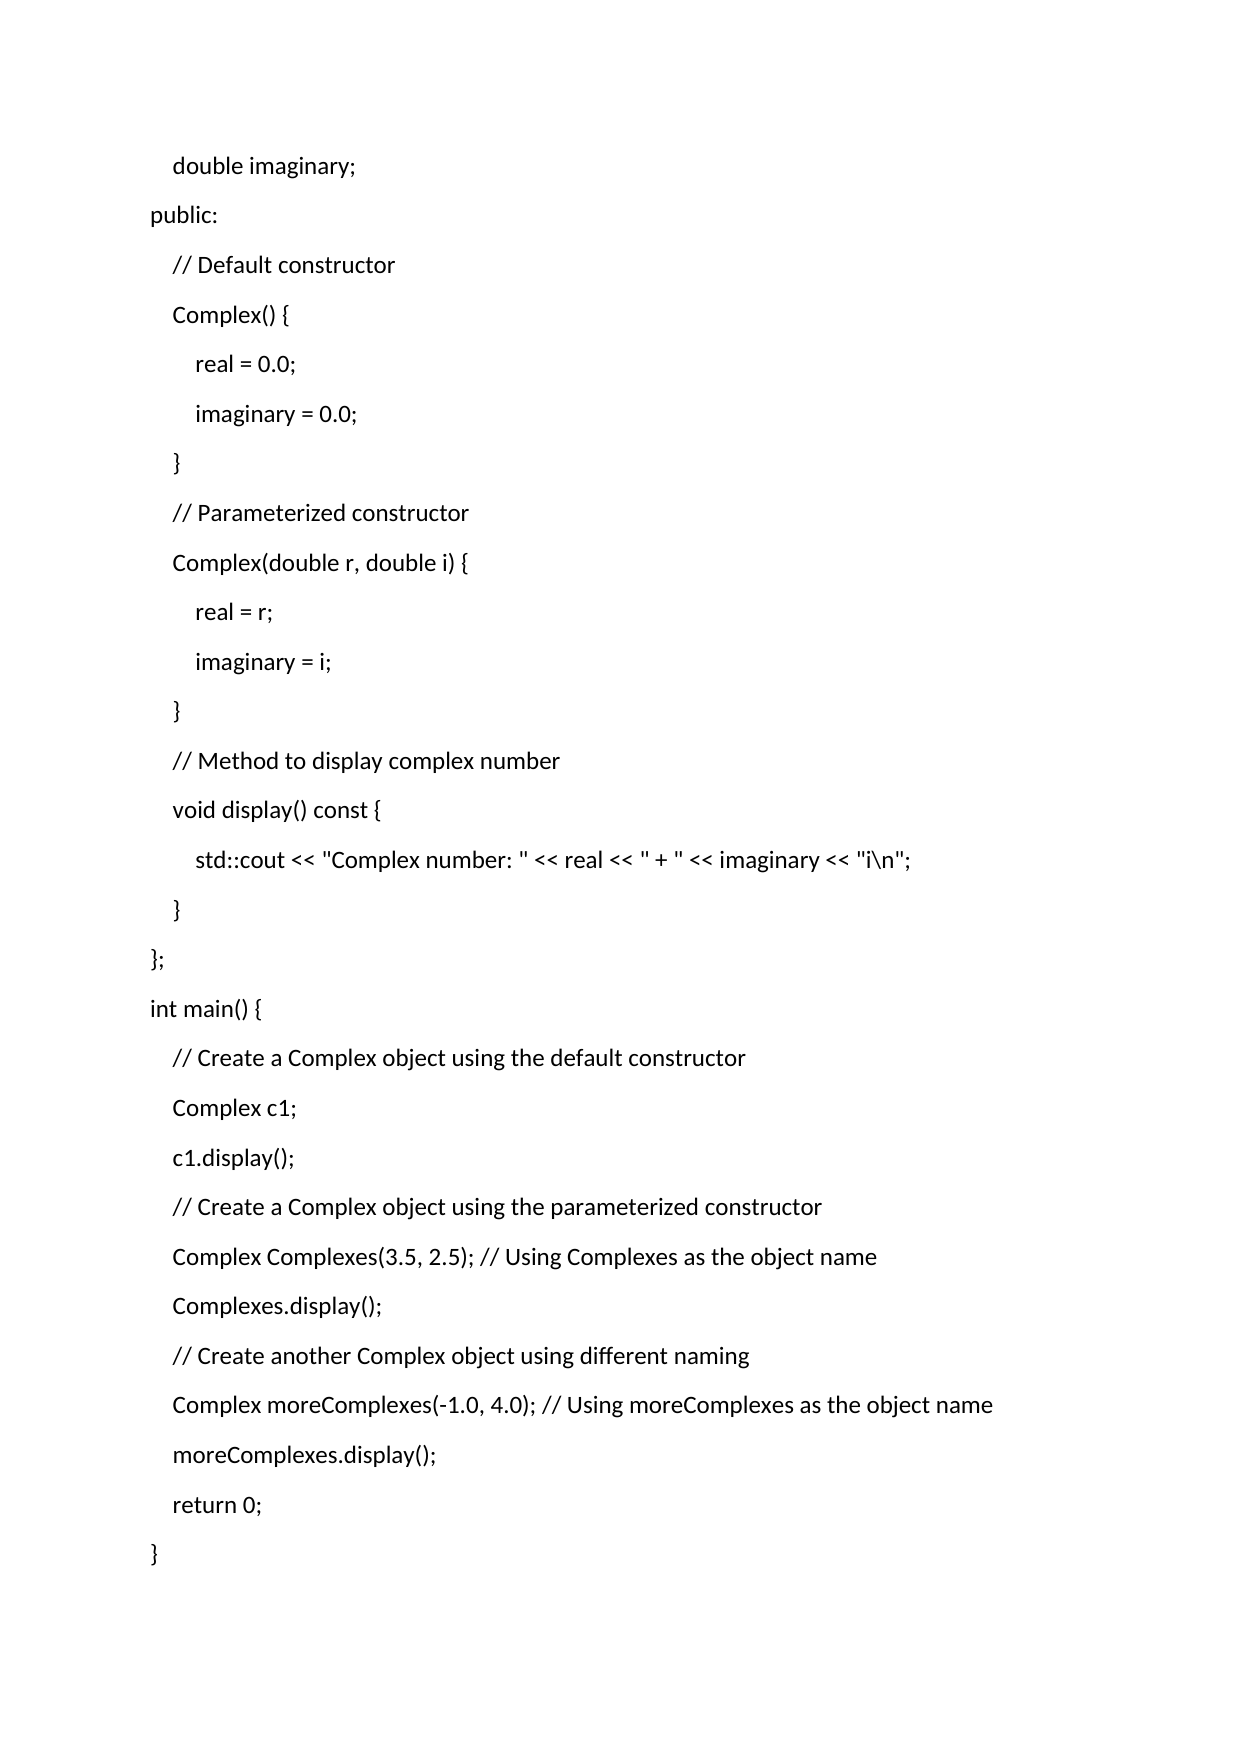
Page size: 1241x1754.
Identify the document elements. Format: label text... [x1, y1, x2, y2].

text c1.display(); [150, 1142, 1090, 1172]
text std::cout << "Complex number: " << real << " + " << imaginary << "i\n"; [150, 844, 1090, 875]
text // Default constructor [150, 249, 1090, 280]
text real = 0.0; [150, 348, 1090, 379]
text Complex moreComplexes(-1.0, 4.0); // Using moreComplexes as the object name [150, 1389, 1090, 1420]
text void display() const { [150, 794, 1090, 825]
text // Parameterized constructor [150, 497, 1090, 528]
text Complexes.display(); [150, 1290, 1090, 1321]
text } [150, 894, 1090, 924]
text // Create a Complex object using the default constructor [150, 1042, 1090, 1073]
text Complex() { [150, 299, 1090, 329]
text int main() { [150, 993, 1090, 1023]
text // Create a Complex object using the parameterized constructor [150, 1191, 1090, 1222]
text Complex c1; [150, 1092, 1090, 1123]
text moreComplexes.display(); [150, 1439, 1090, 1470]
text // Create another Complex object using different naming [150, 1340, 1090, 1371]
text public: [150, 199, 1090, 230]
text }; [150, 943, 1090, 974]
text } [150, 1538, 1090, 1569]
text // Method to display complex number [150, 745, 1090, 776]
text return 0; [150, 1489, 1090, 1519]
text imaginary = i; [150, 646, 1090, 676]
text double imaginary; [150, 150, 1090, 181]
text } [150, 447, 1090, 478]
text } [150, 695, 1090, 726]
text real = r; [150, 596, 1090, 627]
text Complex(double r, double i) { [150, 547, 1090, 577]
text Complex Complexes(3.5, 2.5); // Using Complexes as the object name [150, 1241, 1090, 1271]
text imaginary = 0.0; [150, 398, 1090, 428]
